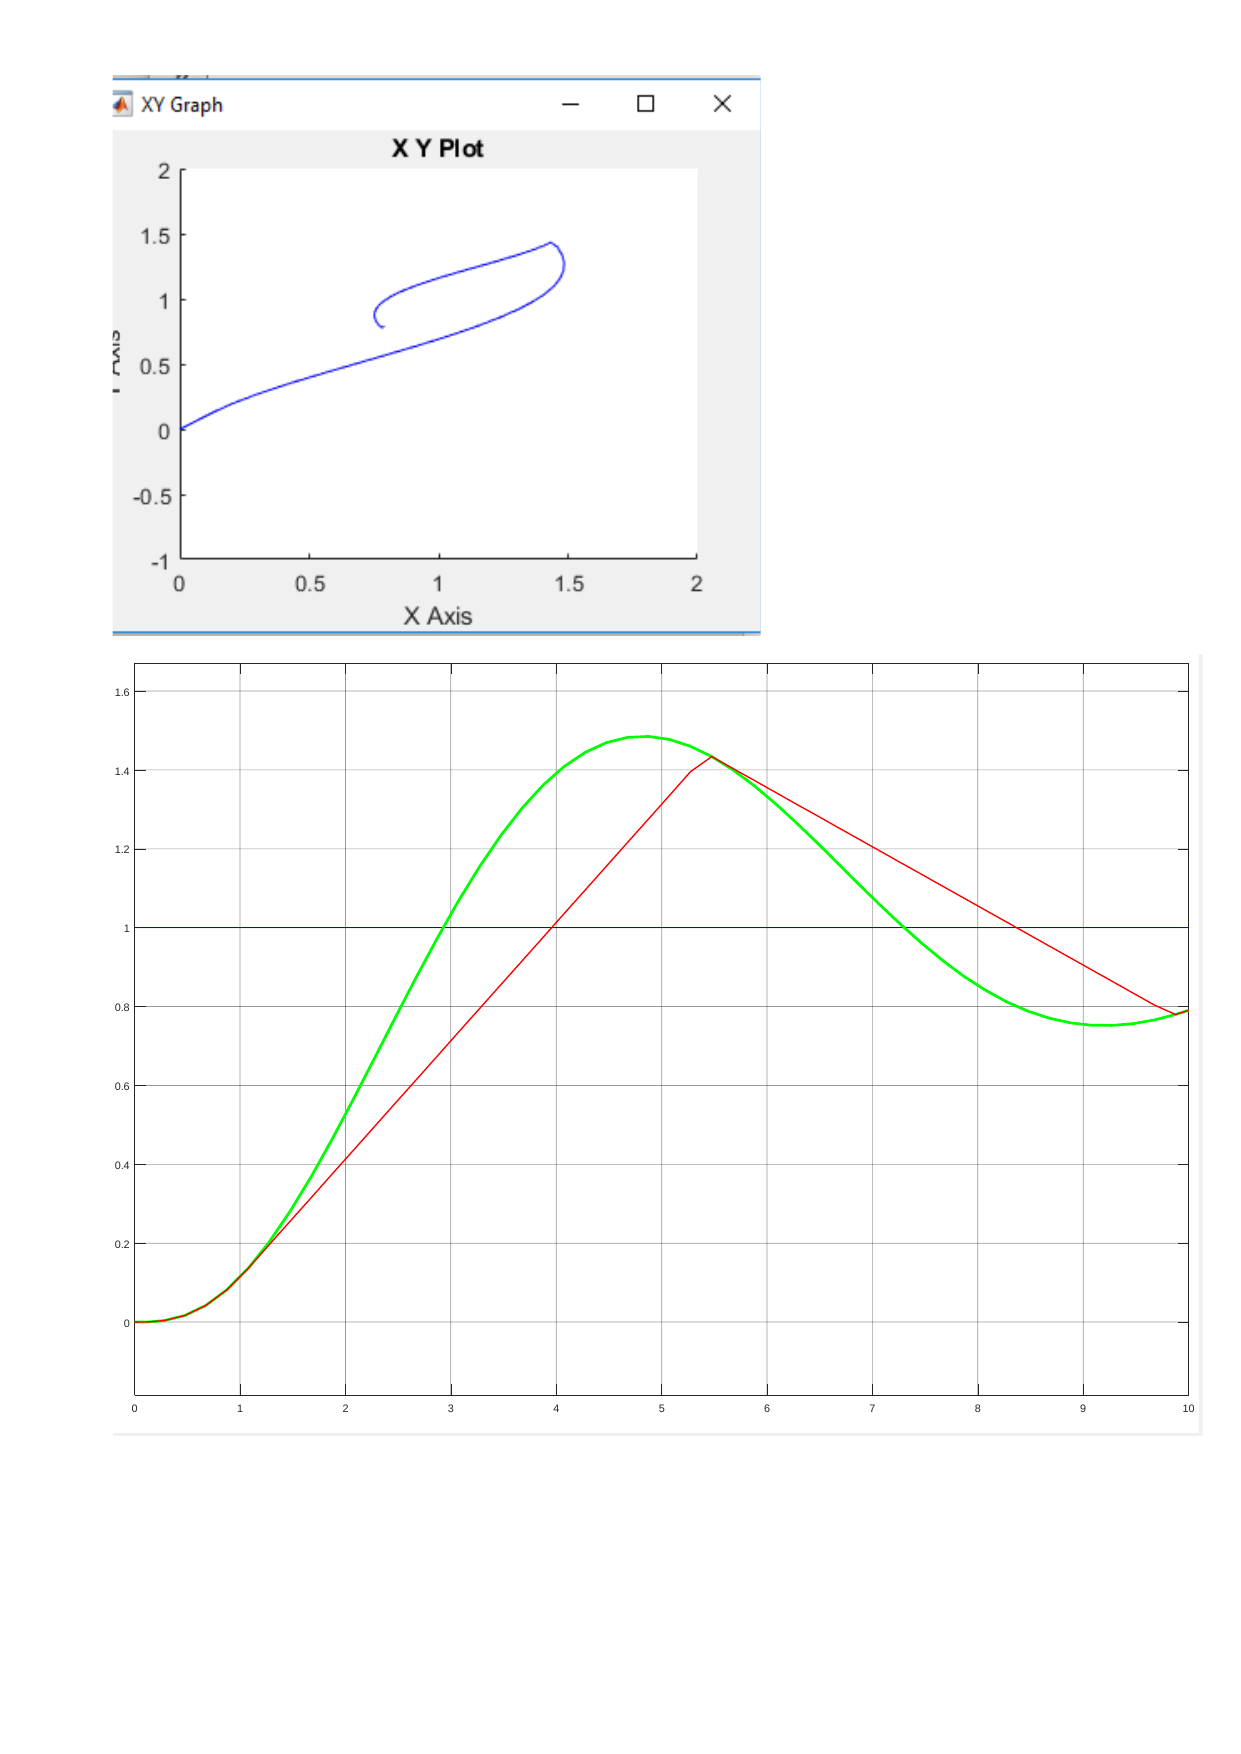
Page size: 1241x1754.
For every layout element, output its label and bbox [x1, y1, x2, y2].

picture [112, 75, 761, 636]
